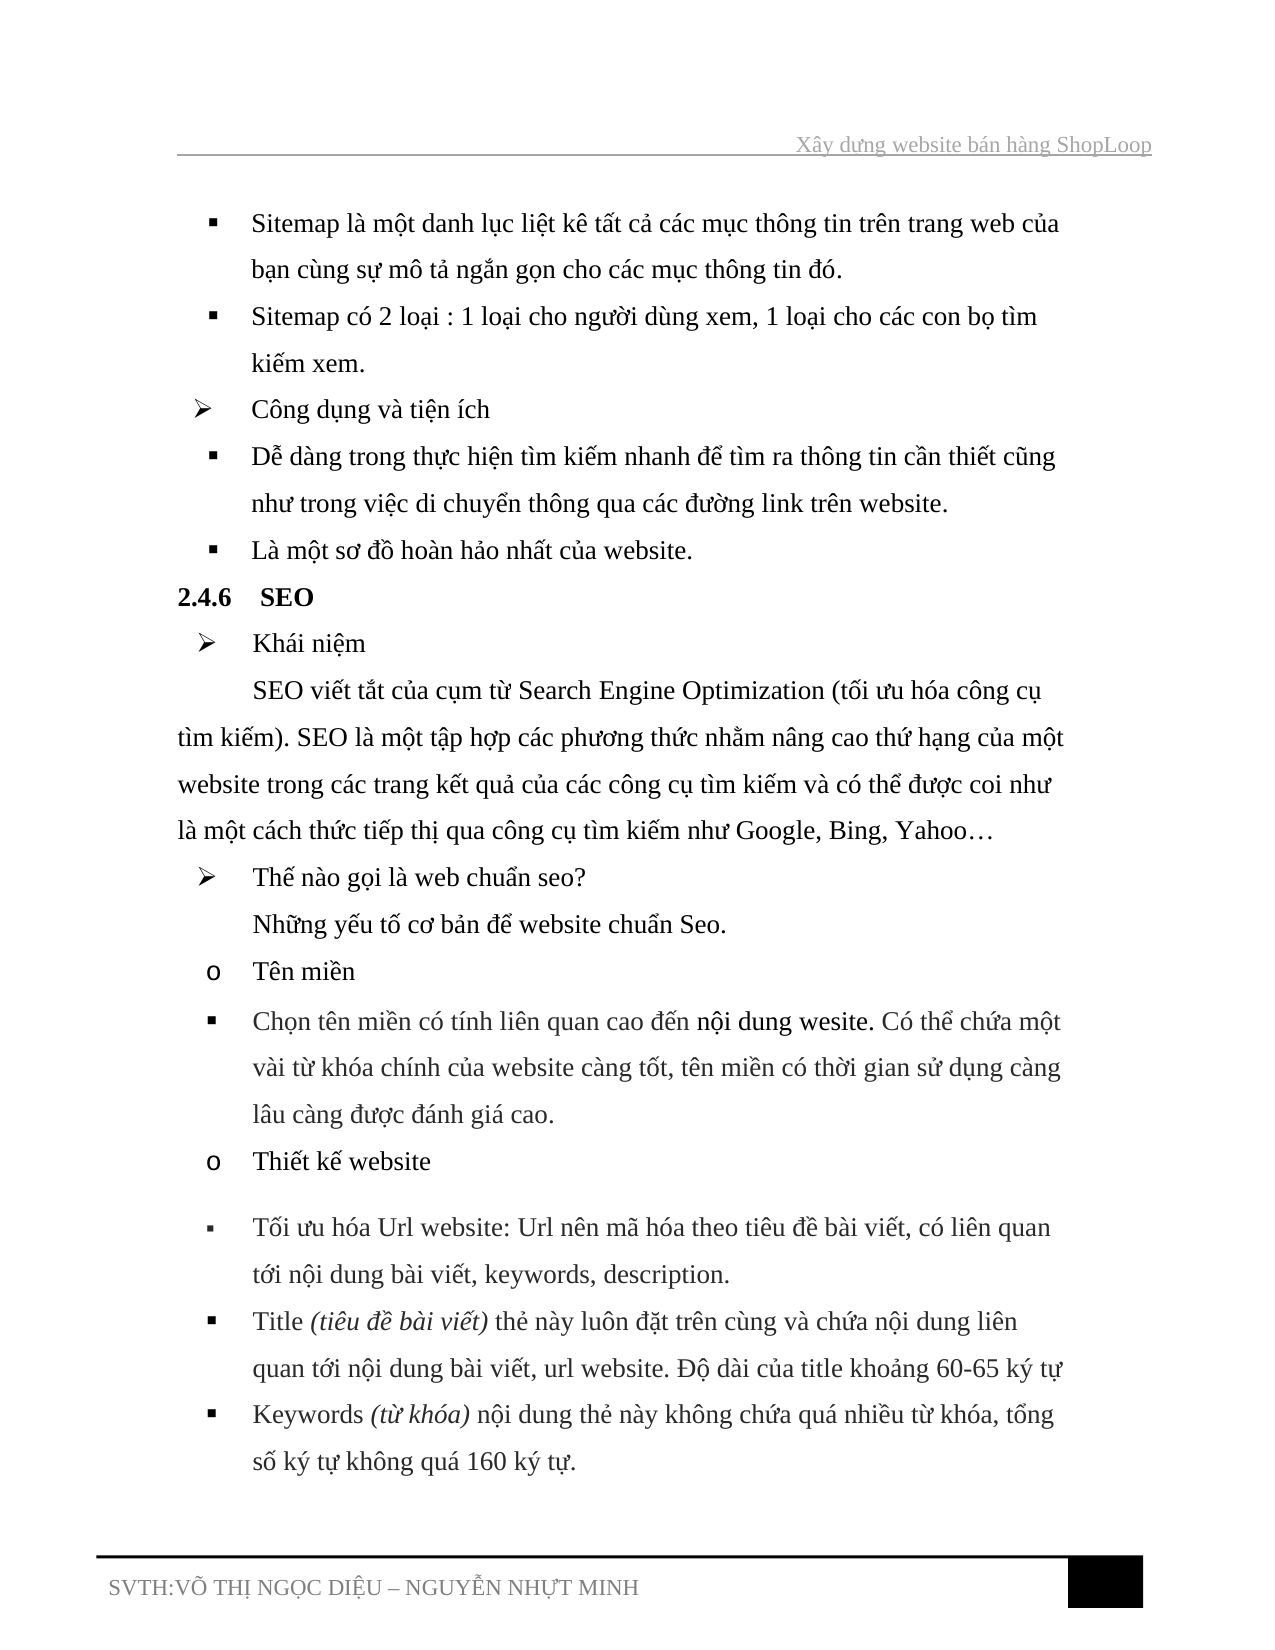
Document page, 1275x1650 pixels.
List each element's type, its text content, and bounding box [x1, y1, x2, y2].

list SEO [177, 581, 1068, 612]
list Tên miền [205, 954, 1068, 988]
list Là một sơ đồ hoàn hảo nhất của website. [207, 534, 1068, 565]
list Dễ dàng trong thực hiện tìm kiếm nhanh để tìm ra thông tin cần thiết cũng như trong việc di chuyển thông qua các đường link trên website. [207, 441, 1068, 518]
list Thế nào gọi là web chuẩn seo? [196, 861, 1068, 892]
list Thiết kế website [205, 1145, 1068, 1178]
list Title (tiêu đề bài viết) thẻ này luôn đặt trên cùng và chứa nội dung liên quan tới nội dung bài viết, url website. Độ dài của title khoảng 60-65 ký tự [205, 1305, 1068, 1383]
list SEO viết tắt của cụm từ Search Engine Optimization (tối ưu hóa công cụ tìm kiếm). SEO là một tập hợp các phương thức nhằm nâng cao thứ hạng của một website trong các trang kết quả của các công cụ tìm kiếm và có thể được coi như là một cách thức tiếp thị qua công cụ tìm kiếm như Google, Bing, Yahoo… [177, 674, 1068, 846]
list Chọn tên miền có tính liên quan cao đến nội dung wesite. Có thể chứa một vài từ khóa chính của website càng tốt, tên miền có thời gian sử dụng càng lâu càng được đánh giá cao. [205, 1005, 1068, 1129]
list Công dụng và tiện ích [192, 394, 1068, 425]
list Tối ưu hóa Url website: Url nên mã hóa theo tiêu đề bài viết, có liên quan tới nội dung bài viết, keywords, description. [205, 1212, 1068, 1289]
list Keywords (từ khóa) nội dung thẻ này không chứa quá nhiều từ khóa, tổng số ký tự không quá 160 ký tự. [205, 1398, 1068, 1476]
list Sitemap là một danh lục liệt kê tất cả các mục thông tin trên trang web của bạn cùng sự mô tả ngắn gọn cho các mục thông tin đó. [207, 207, 1068, 285]
list Khái niệm [196, 627, 1068, 659]
list Những yếu tố cơ bản để website chuẩn Seo. [252, 908, 1068, 939]
list Sitemap có 2 loại : 1 loại cho người dùng xem, 1 loại cho các con bọ tìm kiếm xem. [207, 300, 1068, 378]
